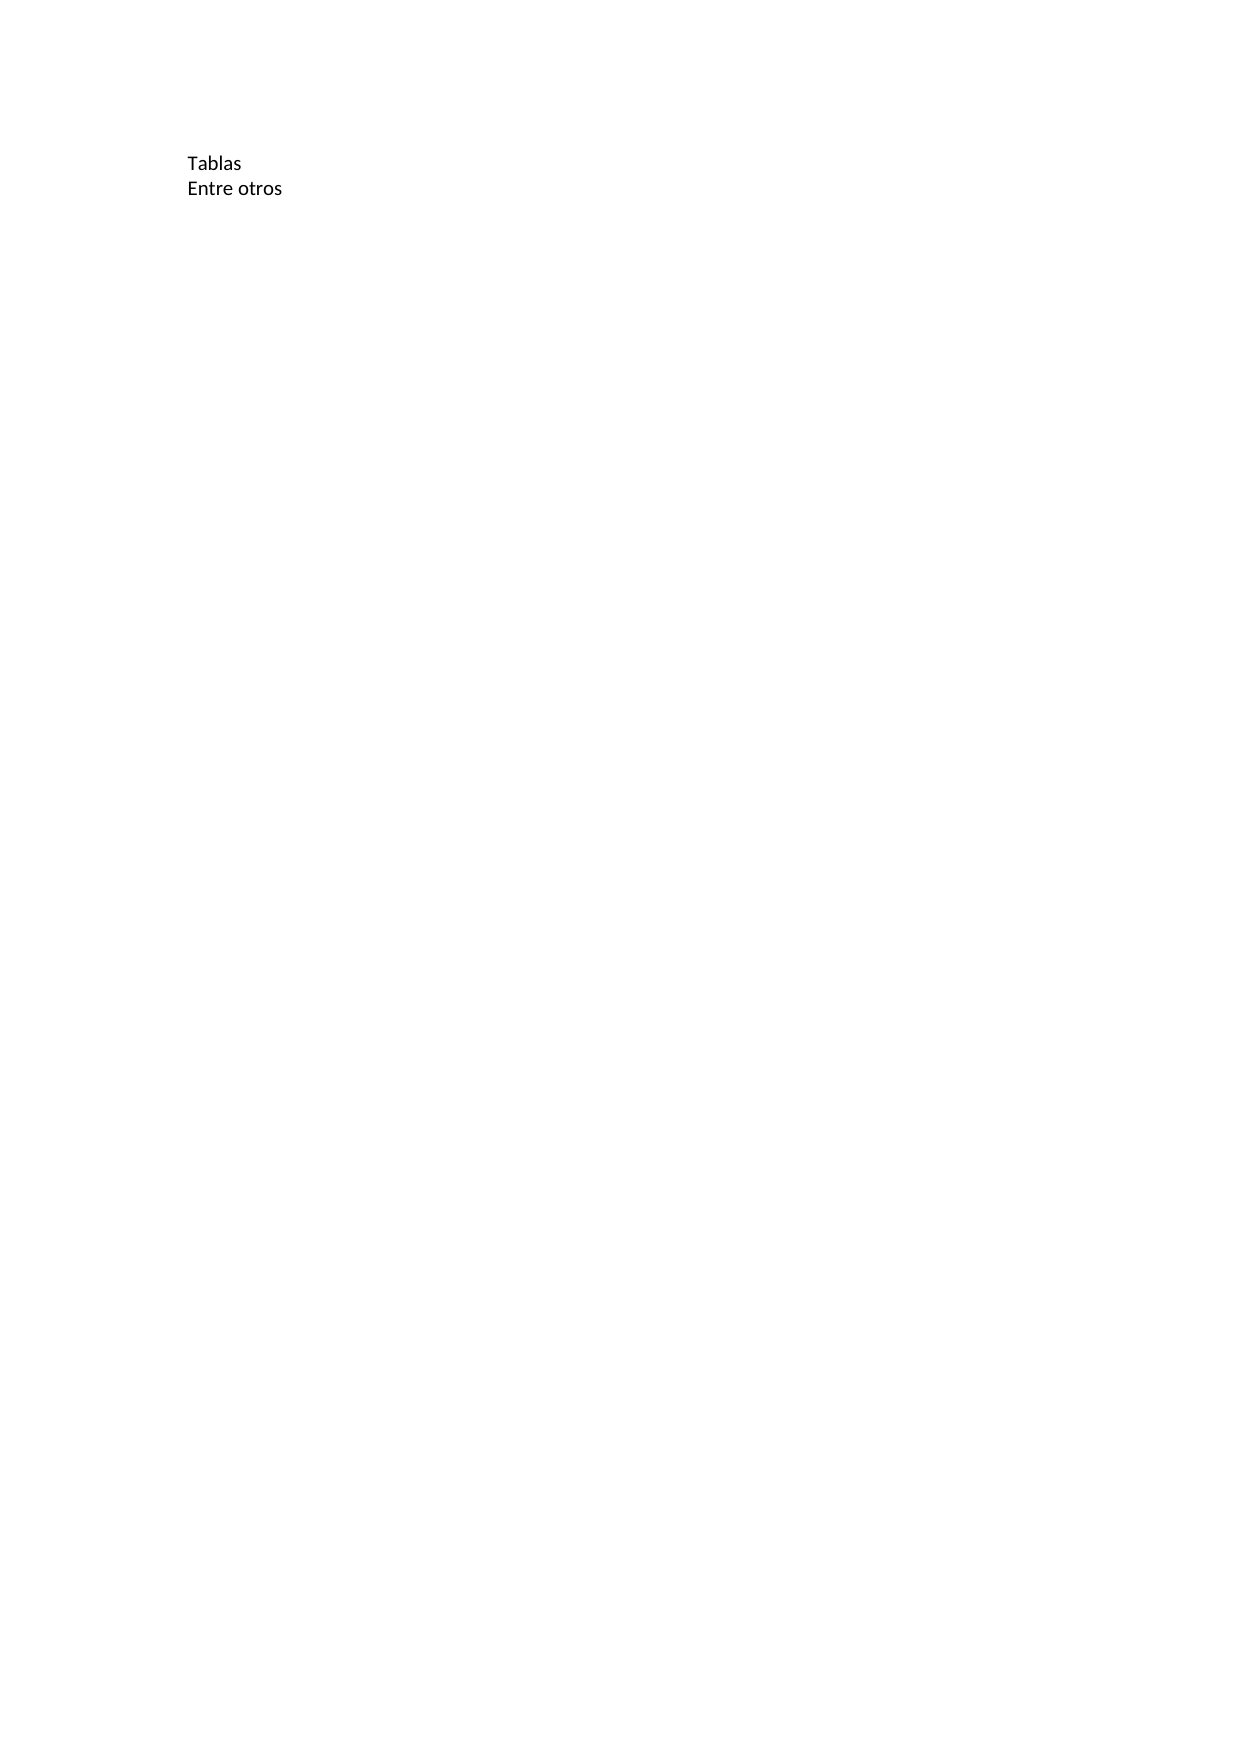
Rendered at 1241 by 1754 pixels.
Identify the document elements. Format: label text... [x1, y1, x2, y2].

text Tablas [187, 150, 1053, 175]
text Entre otros [187, 175, 1053, 201]
